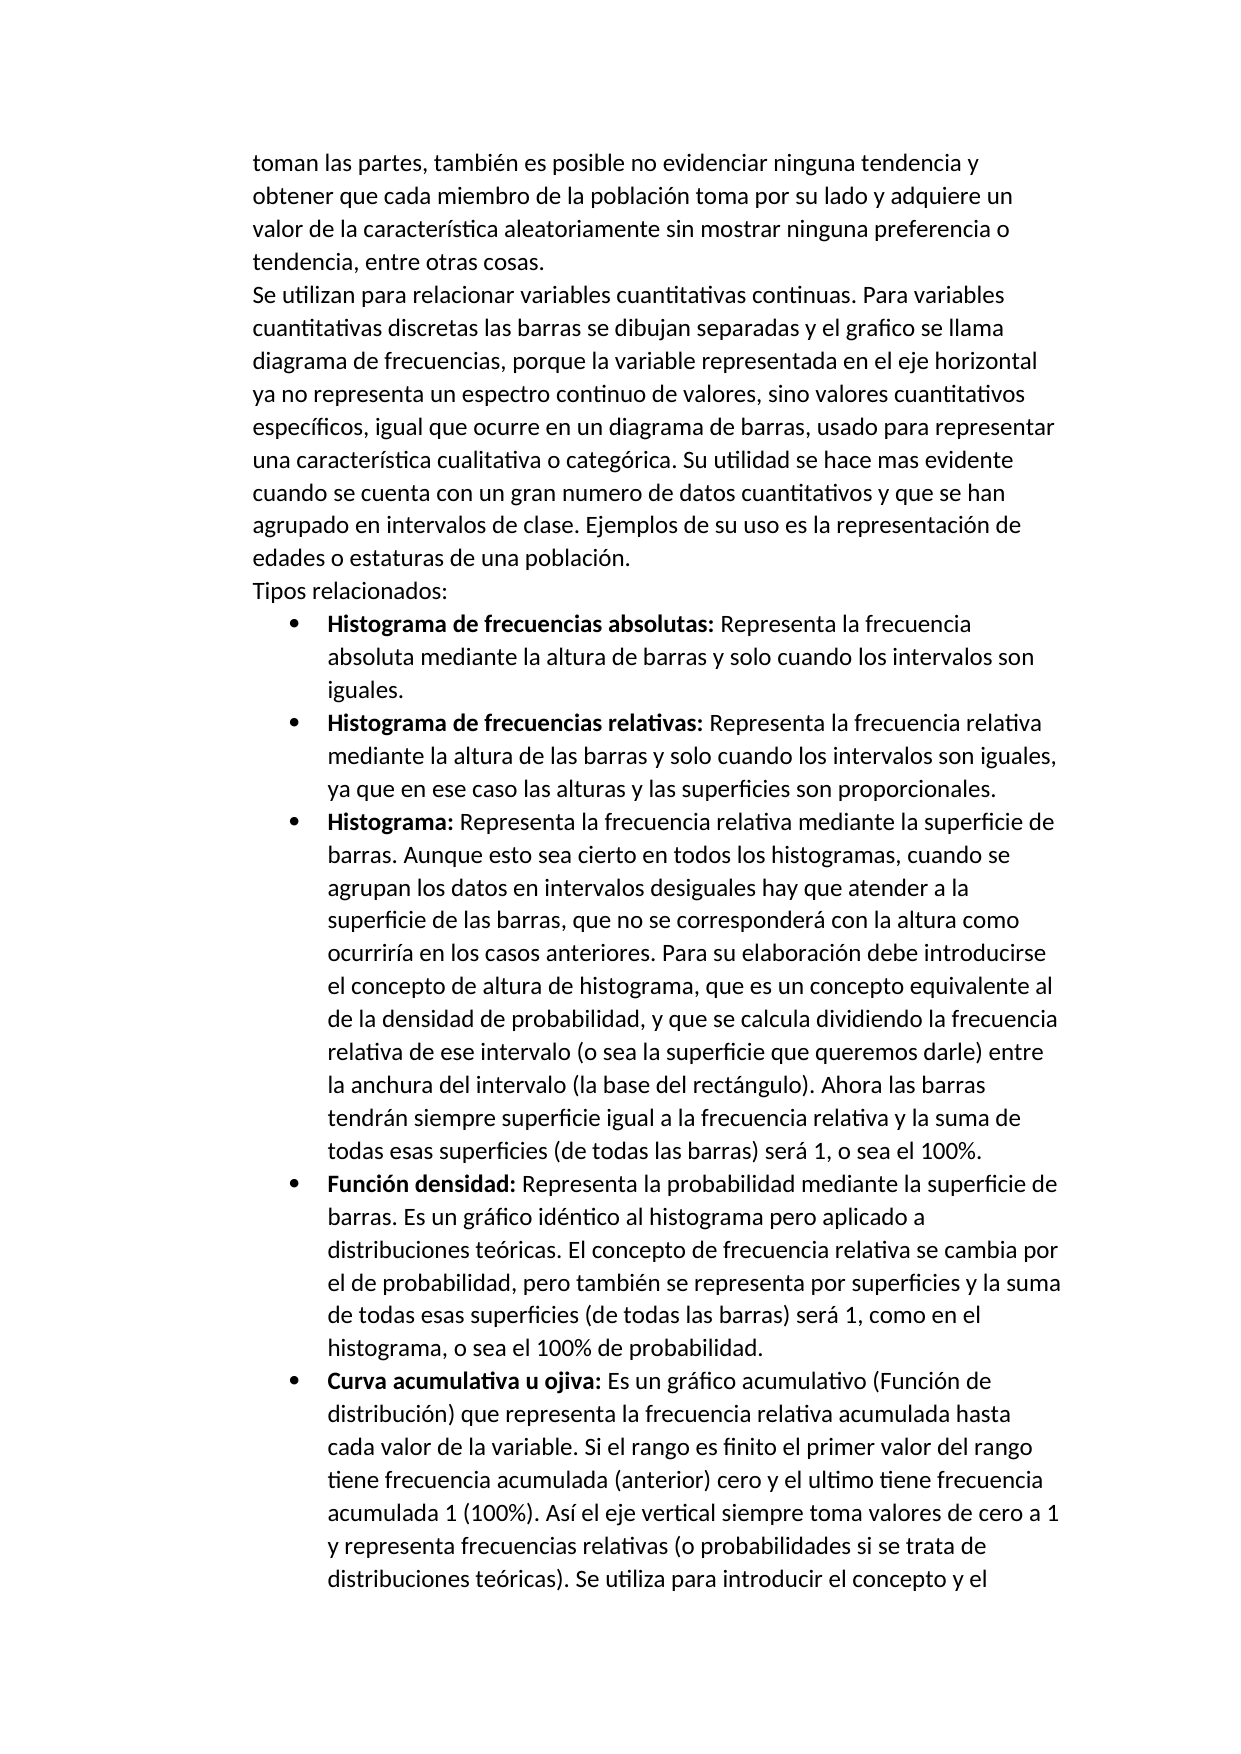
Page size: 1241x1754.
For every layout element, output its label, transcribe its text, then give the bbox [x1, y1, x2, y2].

list Histograma de frecuencias absolutas: Representa la frecuencia absoluta mediante la altura de barras y solo cuando los intervalos son iguales. [290, 608, 1063, 705]
list Tipos relacionados: [252, 576, 1063, 606]
list Histograma: Representa la frecuencia relativa mediante la superficie de barras. Aunque esto sea cierto en todos los histogramas, cuando se agrupan los datos en intervalos desiguales hay que atender a la superficie de las barras, que no se corresponderá con la altura como ocurriría en los casos anteriores. Para su elaboración debe introducirse el concepto de altura de histograma, que es un concepto equivalente al de la densidad de probabilidad, y que se calcula dividiendo la frecuencia relativa de ese intervalo (o sea la superficie que queremos darle) entre la anchura del intervalo (la base del rectángulo). Ahora las barras tendrán siempre superficie igual a la frecuencia relativa y la suma de todas esas superficies (de todas las barras) será 1, o sea el 100%. [290, 806, 1063, 1166]
list Histograma de frecuencias relativas: Representa la frecuencia relativa mediante la altura de las barras y solo cuando los intervalos son iguales, ya que en ese caso las alturas y las superficies son proporcionales. [290, 707, 1063, 803]
list Función densidad: Representa la probabilidad mediante la superficie de barras. Es un gráfico idéntico al histograma pero aplicado a distribuciones teóricas. El concepto de frecuencia relativa se cambia por el de probabilidad, pero también se representa por superficies y la suma de todas esas superficies (de todas las barras) será 1, como en el histograma, o sea el 100% de probabilidad. [290, 1168, 1063, 1363]
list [215, 148, 1063, 277]
list Se utilizan para relacionar variables cuantitativas continuas. Para variables cuantitativas discretas las barras se dibujan separadas y el grafico se llama diagrama de frecuencias, porque la variable representada en el eje horizontal ya no representa un espectro continuo de valores, sino valores cuantitativos específicos, igual que ocurre en un diagrama de barras, usado para representar una característica cualitativa o categórica. Su utilidad se hace mas evidente cuando se cuenta con un gran numero de datos cuantitativos y que se han agrupado en intervalos de clase. Ejemplos de su uso es la representación de edades o estaturas de una población. [252, 279, 1063, 573]
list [290, 1366, 1063, 1593]
